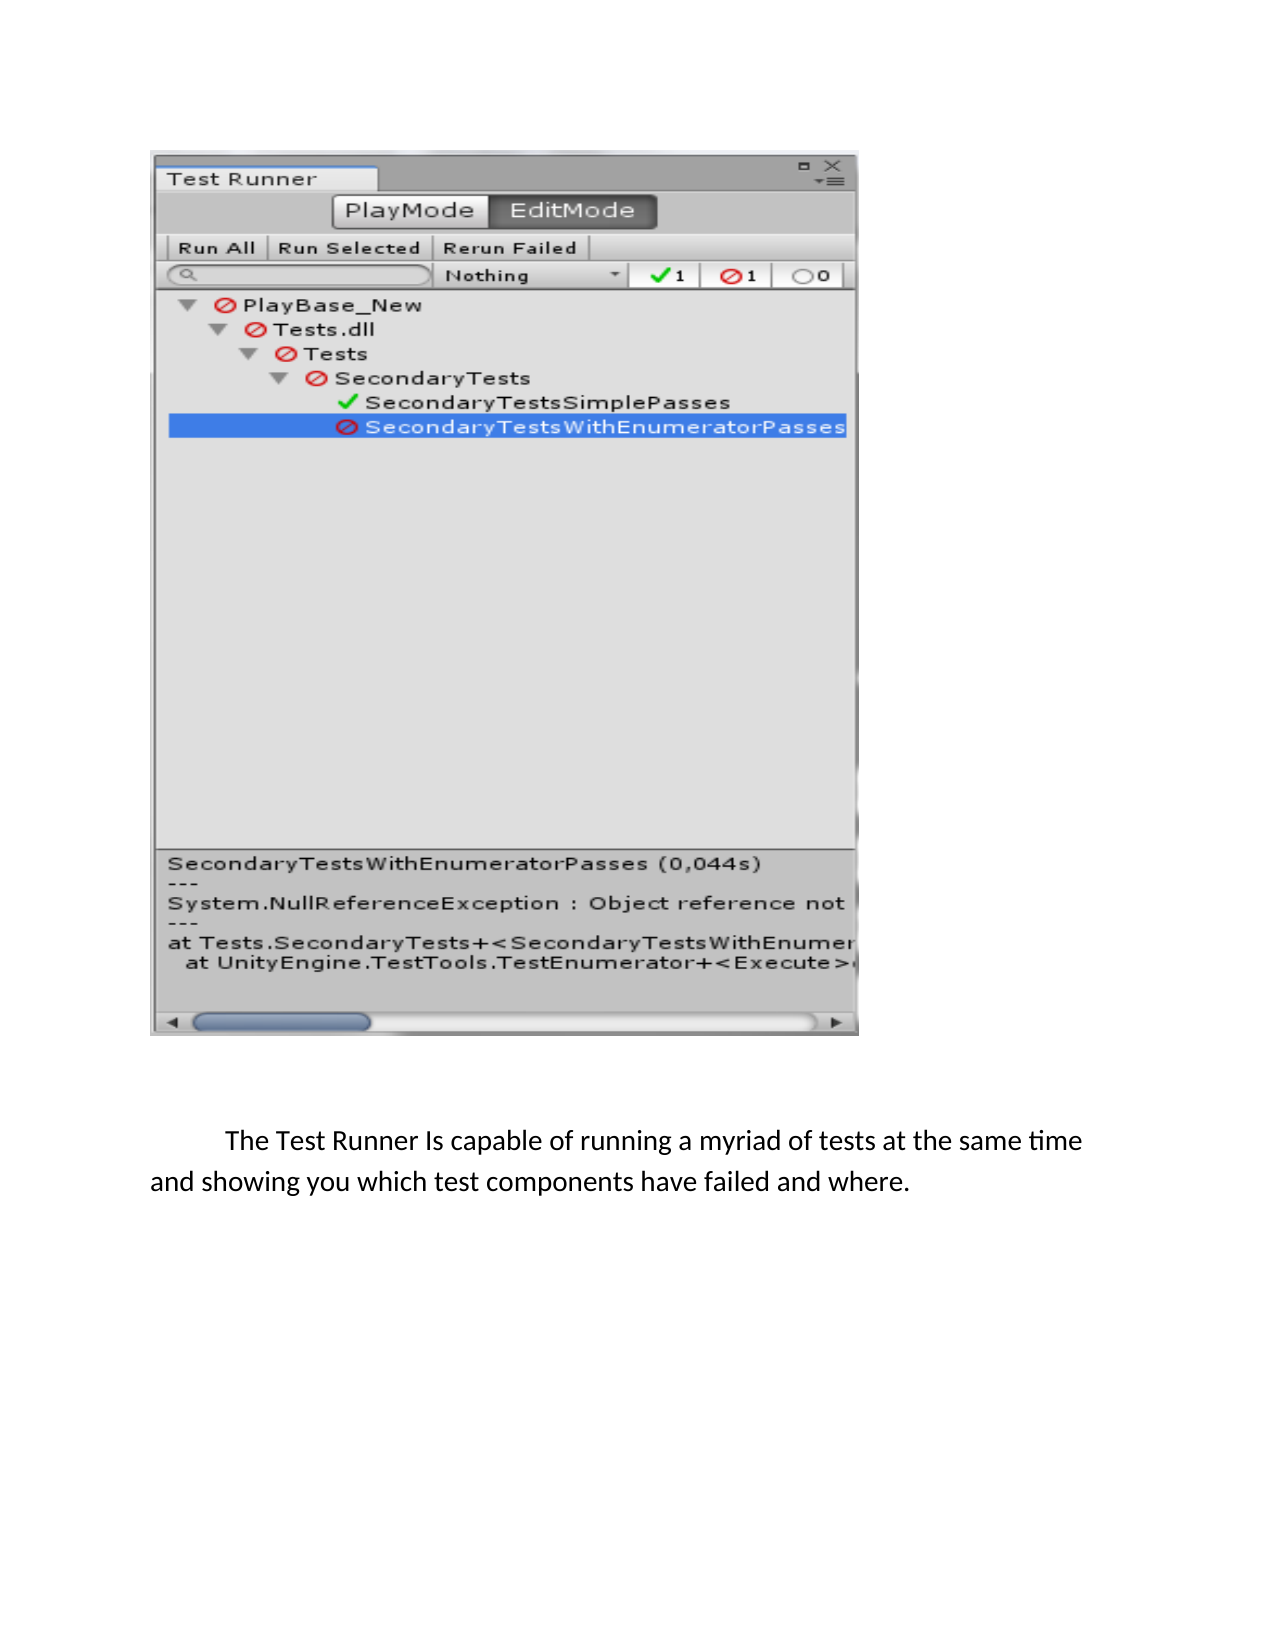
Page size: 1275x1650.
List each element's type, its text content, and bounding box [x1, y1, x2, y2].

text The Test Runner Is capable of running a myriad of tests at the same time and showing you which test components have failed and where. [150, 1122, 1125, 1198]
picture [150, 150, 859, 1036]
